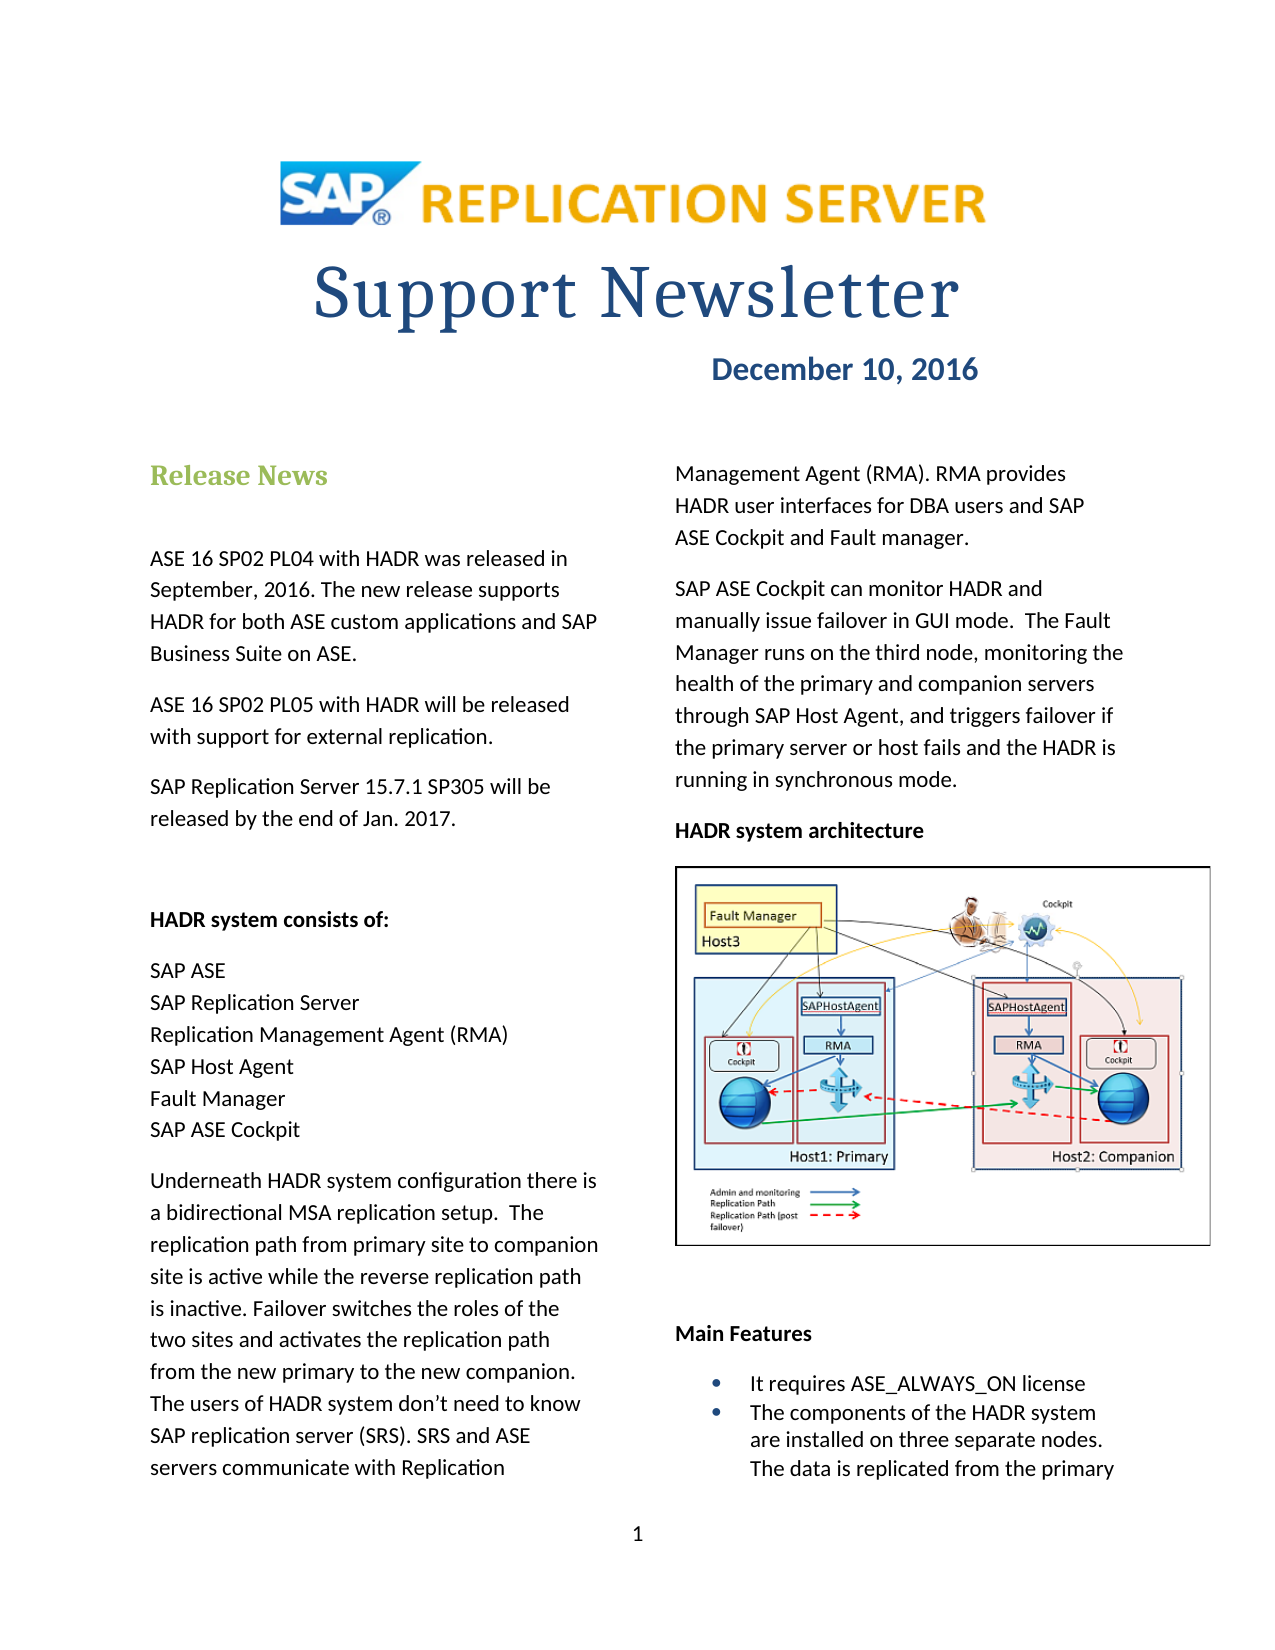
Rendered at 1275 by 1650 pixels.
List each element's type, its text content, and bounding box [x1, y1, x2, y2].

picture [278, 150, 997, 250]
text Underneath HADR system configuration there is a bidirectional MSA replication setup. The replication path from primary site to companion site is active while the reverse replication path is inactive. Failover switches the roles of the two sites and activates the replication path from the new primary to the new companion. The users of HADR system don’t need to know SAP replication server (SRS). SRS and ASE servers communicate with Replication Management Agent (RMA). RMA provides HADR user interfaces for DBA users and SAP ASE Cockpit and Fault manager. [150, 1166, 600, 1481]
list It requires ASE_ALWAYS_ON license [712, 1369, 1125, 1398]
text ASE 16 SP02 PL05 with HADR will be released with support for external replication. [150, 690, 600, 750]
text Main Features [675, 1319, 1125, 1347]
text December 10, 2016 [150, 348, 1025, 389]
text HADR system architecture [675, 816, 1125, 844]
text SAP ASE SAP Replication Server Replication Management Agent (RMA) SAP Host Agent Fault Manager SAP ASE Cockpit [150, 956, 600, 1144]
text SAP ASE Cockpit can monitor HADR and manually issue failover in GUI mode. The Fault Manager runs on the third node, monitoring the health of the primary and companion servers through SAP Host Agent, and triggers failover if the primary server or host fails and the HADR is running in synchronous mode. [675, 574, 1125, 793]
text SAP Replication Server 15.7.1 SP305 will be released by the end of Jan. 2017. [150, 772, 600, 832]
text HADR system consists of: [150, 906, 600, 934]
subtitle Release News [150, 459, 600, 493]
text ASE 16 SP02 PL04 with HADR was released in September, 2016. The new release supports HADR for both ASE custom applications and SAP Business Suite on ASE. [150, 544, 600, 667]
text Underneath HADR system configuration there is a bidirectional MSA replication setup. The replication path from primary site to companion site is active while the reverse replication path is inactive. Failover switches the roles of the two sites and activates the replication path from the new primary to the new companion. The users of HADR system don’t need to know SAP replication server (SRS). SRS and ASE servers communicate with Replication Management Agent (RMA). RMA provides HADR user interfaces for DBA users and SAP ASE Cockpit and Fault manager. [675, 459, 1125, 551]
